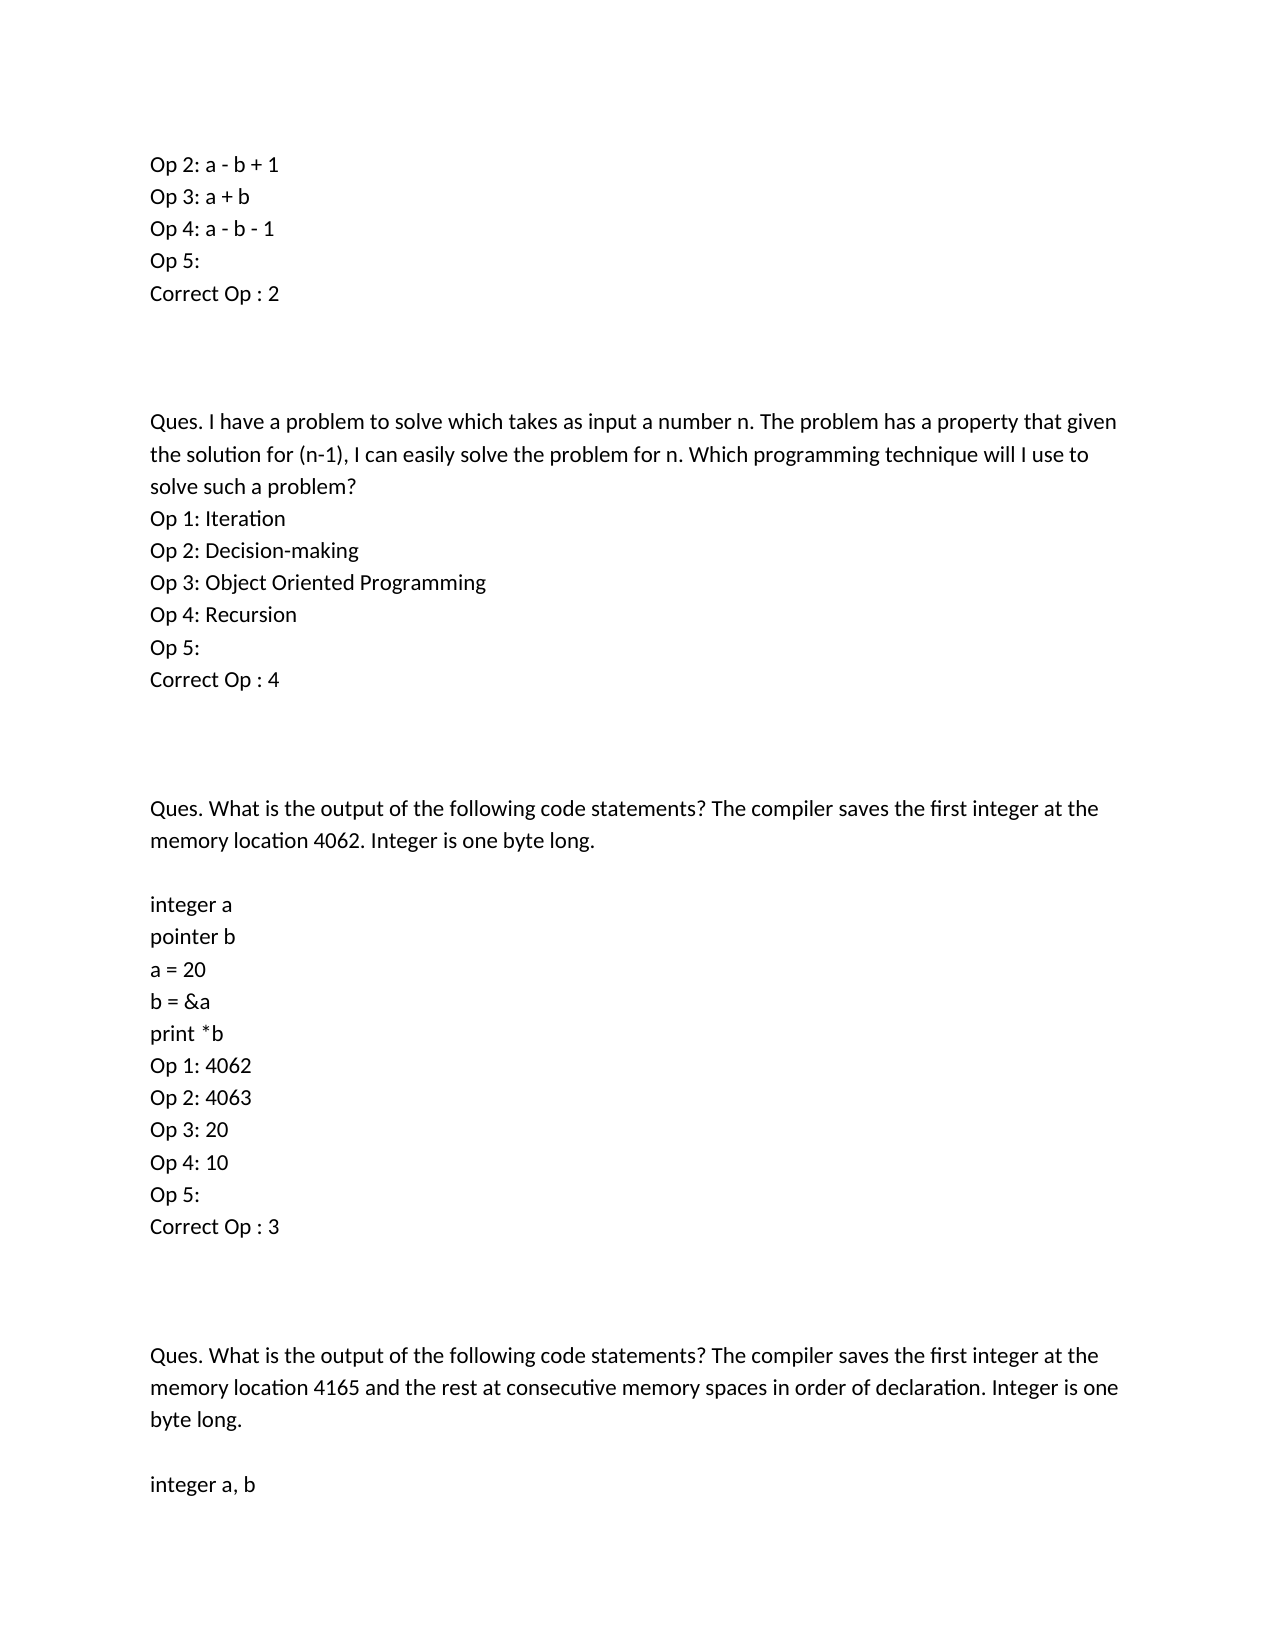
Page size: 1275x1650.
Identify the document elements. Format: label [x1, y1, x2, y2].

text [150, 150, 1125, 1498]
